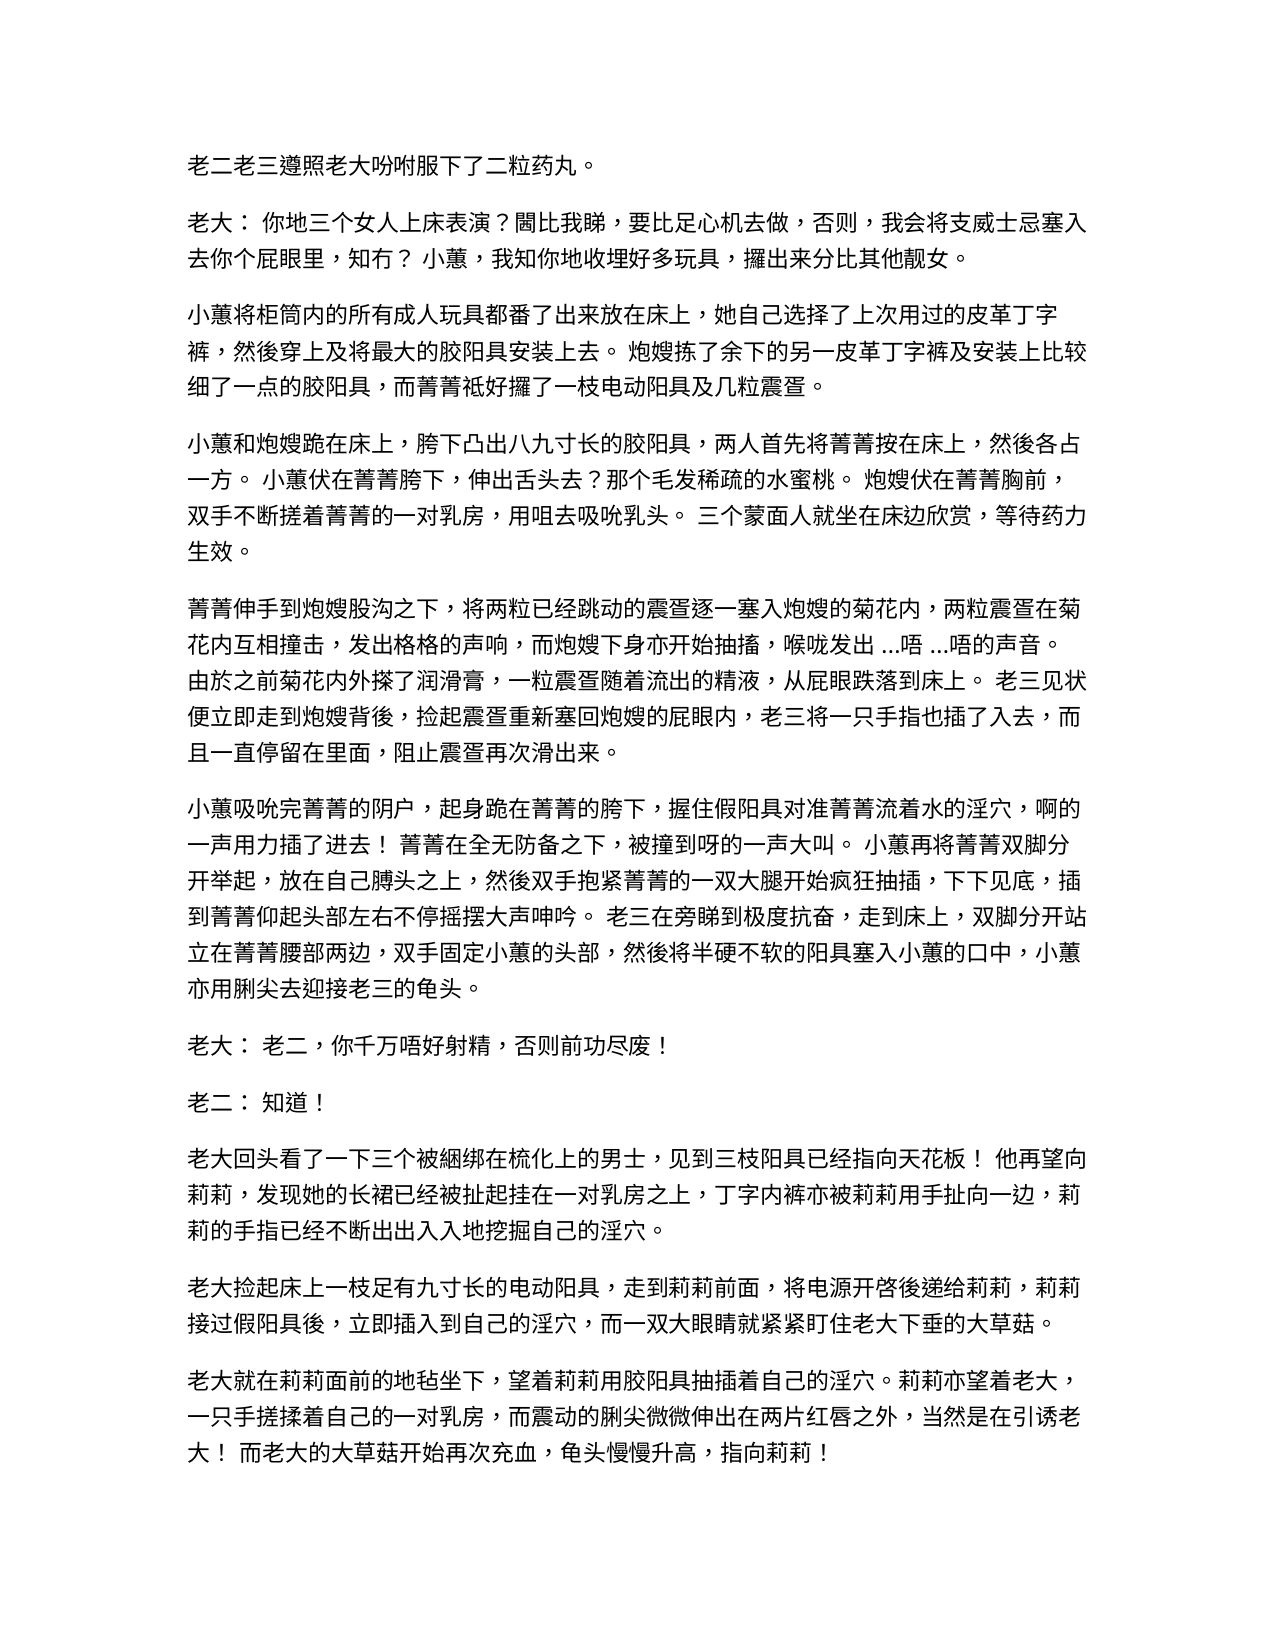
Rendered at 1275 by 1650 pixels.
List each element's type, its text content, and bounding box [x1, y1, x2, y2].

text 老大回头看了一下三个被綑绑在梳化上的男士，见到三枝阳具已经指向天花板！ 他再望向莉莉，发现她的长裙已经被扯起挂在一对乳房之上，丁字内裤亦被莉莉用手扯向一边，莉莉的手指已经不断出出入入地挖掘自己的淫穴。 [187, 1143, 1087, 1246]
text 老二老三遵照老大吩咐服下了二粒药丸。 [187, 150, 1087, 181]
text 菁菁伸手到炮嫂股沟之下，将两粒已经跳动的震疍逐一塞入炮嫂的菊花内，两粒震疍在菊花内互相撞击，发出格格的声响，而炮嫂下身亦开始抽搐，喉咙发出 …唔 …唔的声音。 由於之前菊花内外搽了润滑膏，一粒震疍随着流出的精液，从屁眼跌落到床上。 老三见状便立即走到炮嫂背後，捡起震疍重新塞回炮嫂的屁眼内，老三将一只手指也插了入去，而且一直停留在里面，阻止震疍再次滑出来。 [187, 593, 1087, 768]
text 老大就在莉莉面前的地毡坐下，望着莉莉用胶阳具抽插着自己的淫穴。莉莉亦望着老大，一只手搓揉着自己的一对乳房，而震动的脷尖微微伸出在两片红唇之外，当然是在引诱老大！ 而老大的大草菇开始再次充血，龟头慢慢升高，指向莉莉！ [187, 1364, 1087, 1468]
text 老大捡起床上一枝足有九寸长的电动阳具，走到莉莉前面，将电源开啓後递给莉莉，莉莉接过假阳具後，立即插入到自己的淫穴，而一双大眼睛就紧紧盯住老大下垂的大草菇。 [187, 1272, 1087, 1339]
text 老大： 老二，你千万唔好射精，否则前功尽废！ [187, 1030, 1087, 1061]
text 老大： 你地三个女人上床表演？閪比我睇，要比足心机去做，否则，我会将支威士忌塞入去你个屁眼里，知冇？ 小蕙，我知你地收埋好多玩具，攞出来分比其他靓女。 [187, 207, 1087, 274]
text 小蕙吸吮完菁菁的阴户，起身跪在菁菁的胯下，握住假阳具对准菁菁流着水的淫穴，啊的一声用力插了进去！ 菁菁在全无防备之下，被撞到呀的一声大叫。 小蕙再将菁菁双脚分开举起，放在自己膊头之上，然後双手抱紧菁菁的一双大腿开始疯狂抽插，下下见底，插到菁菁仰起头部左右不停摇摆大声呻吟。 老三在旁睇到极度抗奋，走到床上，双脚分开站立在菁菁腰部两边，双手固定小蕙的头部，然後将半硬不软的阳具塞入小蕙的口中，小蕙亦用脷尖去迎接老三的龟头。 [187, 793, 1087, 1004]
text 老二： 知道！ [187, 1086, 1087, 1118]
text 小蕙将柜筒内的所有成人玩具都番了出来放在床上，她自己选择了上次用过的皮革丁字裤，然後穿上及将最大的胶阳具安装上去。 炮嫂拣了余下的另一皮革丁字裤及安装上比较细了一点的胶阳具，而菁菁祗好攞了一枝电动阳具及几粒震疍。 [187, 299, 1087, 403]
text 小蕙和炮嫂跪在床上，胯下凸出八九寸长的胶阳具，两人首先将菁菁按在床上，然後各占一方。 小蕙伏在菁菁胯下，伸出舌头去？那个毛发稀疏的水蜜桃。 炮嫂伏在菁菁胸前，双手不断搓着菁菁的一对乳房，用咀去吸吮乳头。 三个蒙面人就坐在床边欣赏，等待药力生效。 [187, 428, 1087, 567]
